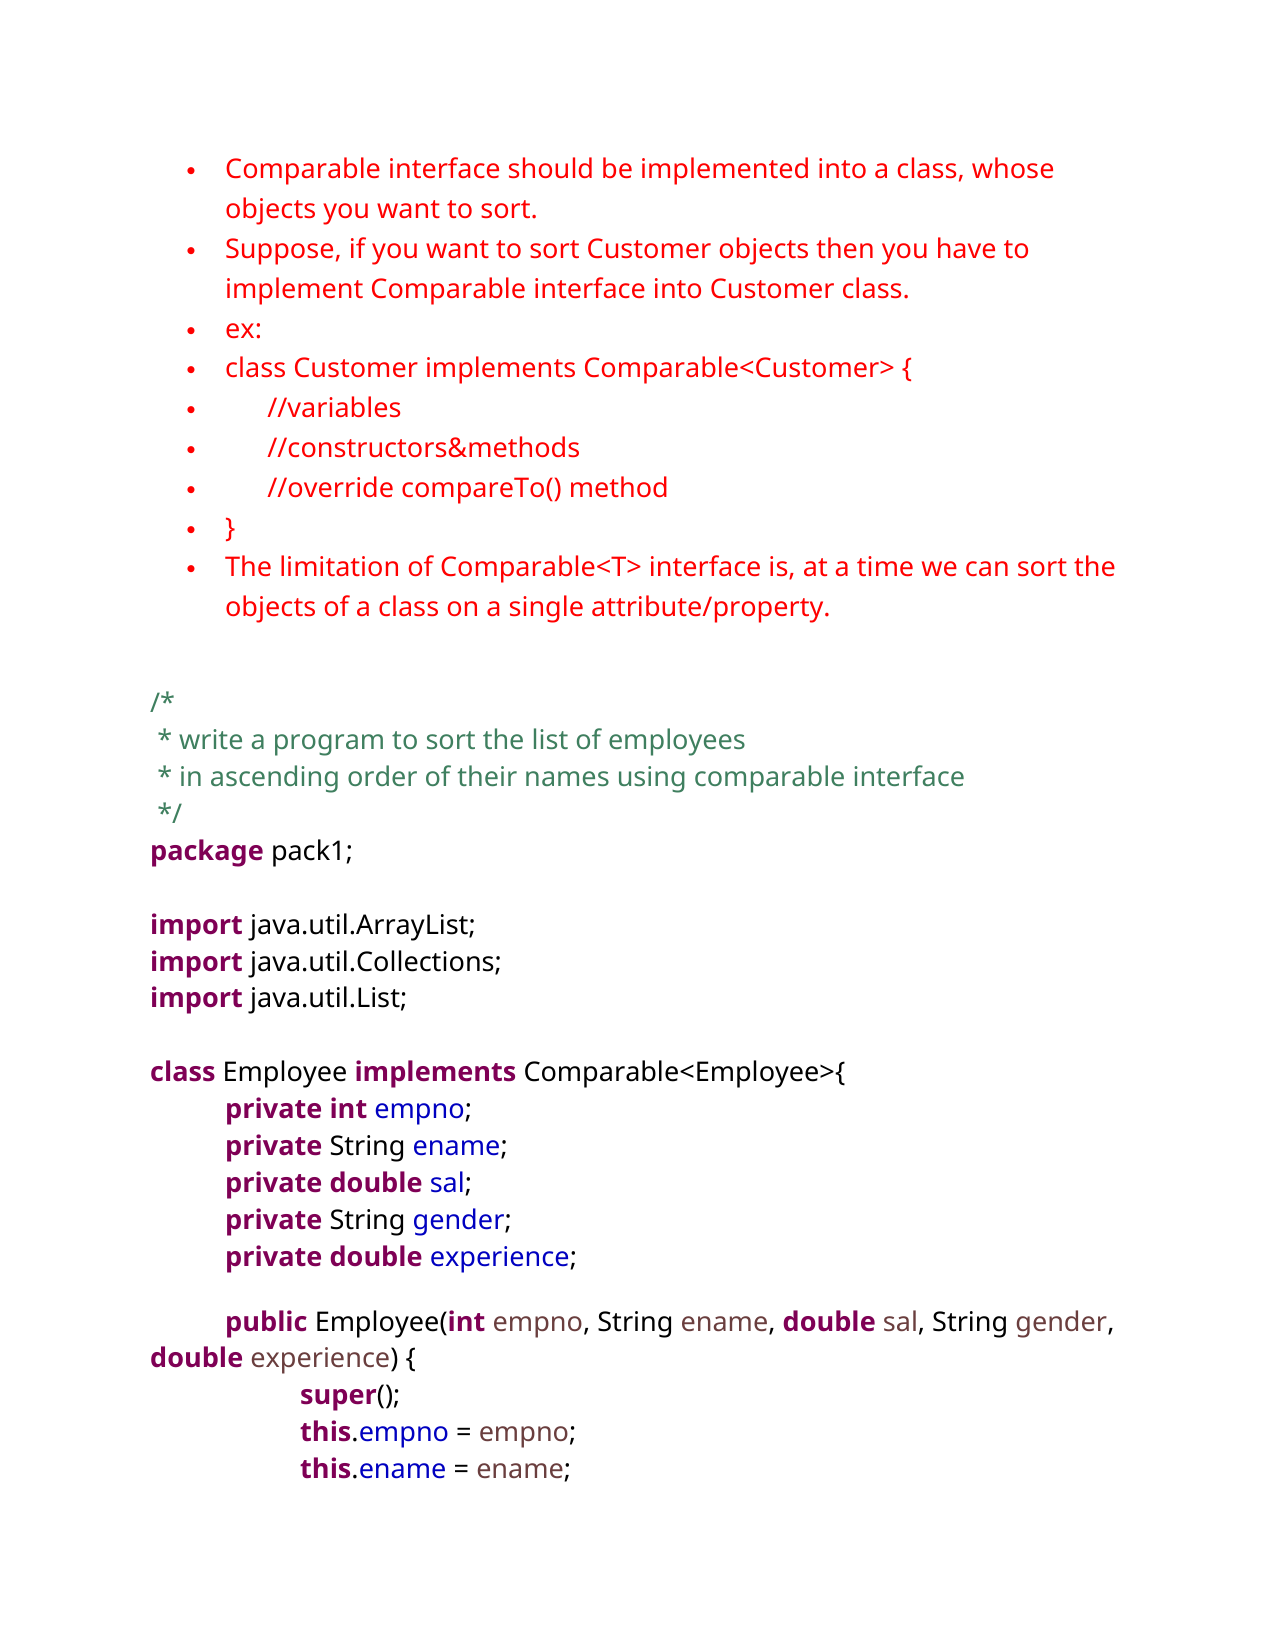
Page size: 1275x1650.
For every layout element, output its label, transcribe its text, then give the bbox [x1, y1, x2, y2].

text import java.util.ArrayList; [150, 905, 1125, 942]
text private double experience; [150, 1237, 1125, 1274]
text */ [150, 794, 1125, 831]
text private double sal; [150, 1163, 1125, 1200]
text * write a program to sort the list of employees [150, 721, 1125, 758]
list ex: [187, 309, 1125, 346]
text * in ascending order of their names using comparable interface [150, 758, 1125, 794]
text private String ename; [150, 1126, 1125, 1163]
text super(); [150, 1376, 1125, 1413]
list Suppose, if you want to sort Customer objects then you have to implement Comparable interface into Customer class. [187, 229, 1125, 306]
list //constructors&methods [187, 428, 1125, 465]
list Comparable interface should be implemented into a class, whose objects you want to sort. [187, 150, 1125, 227]
list //variables [187, 389, 1125, 426]
list } [187, 508, 1125, 545]
list The limitation of Comparable<T> interface is, at a time we can sort the objects of a class on a single attribute/property. [187, 548, 1125, 624]
text import java.util.List; [150, 979, 1125, 1016]
text private String gender; [150, 1200, 1125, 1237]
text /* [150, 684, 1125, 721]
text import java.util.Collections; [150, 942, 1125, 979]
list //override compareTo() method [187, 468, 1125, 505]
text this.ename = ename; [150, 1449, 1125, 1486]
list class Customer implements Comparable<Customer> { [187, 349, 1125, 386]
text private int empno; [150, 1089, 1125, 1126]
text class Employee implements Comparable<Employee>{ [150, 1053, 1125, 1089]
text public Employee(int empno, String ename, double sal, String gender, double experience) { [150, 1302, 1125, 1376]
text this.empno = empno; [150, 1413, 1125, 1449]
text package pack1; [150, 831, 1125, 868]
